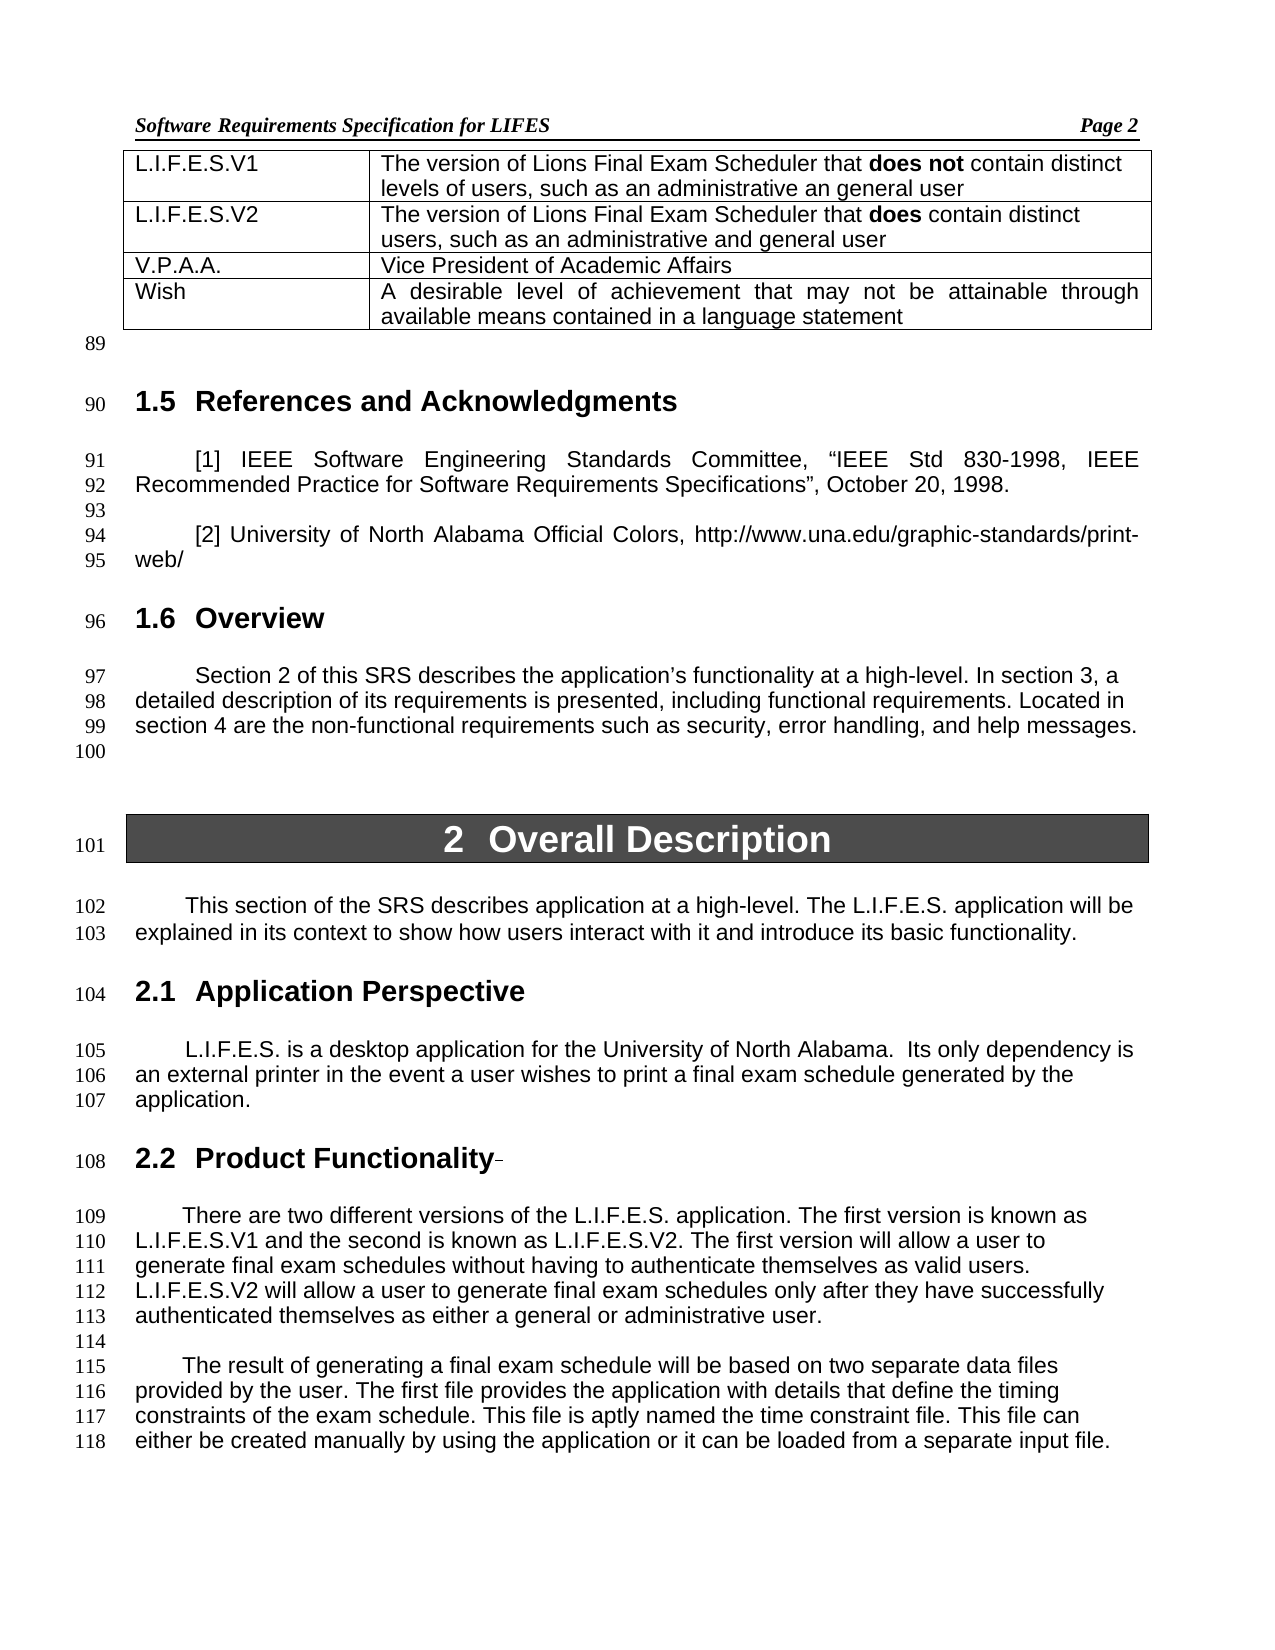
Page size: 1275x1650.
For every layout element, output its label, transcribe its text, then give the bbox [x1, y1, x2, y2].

text [1] IEEE Software Engineering Standards Committee, “IEEE Std 830-1998, IEEE Recommended Practice for Software Requirements Specifications”, October 20, 1998. [135, 447, 1140, 497]
table_cell The version of Lions Final Exam Scheduler that does contain distinct users, such as an administrative and general user [370, 202, 1151, 252]
text [2] University of North Alabama Official Colors, http://www.una.edu/graphic-standards/print-web/ [135, 522, 1140, 572]
subtitle This section of the SRS describes application at a high-level. The L.I.F.E.S. application will be explained in its context to show how users interact with it and introduce its basic functionality. [135, 892, 1140, 945]
subtitle Application Perspective [135, 974, 1140, 1008]
subtitle Overall Description [127, 815, 1148, 862]
table_cell Vice President of Academic Affairs [370, 253, 1151, 278]
table_cell L.I.F.E.S.V2 [124, 202, 369, 252]
text Section 2 of this SRS describes the application’s functionality at a high-level. In section 3, a detailed description of its requirements is presented, including functional requirements. Located in section 4 are the non-functional requirements such as security, error handling, and help messages. [135, 664, 1140, 739]
table_cell A desirable level of achievement that may not be attainable through available means contained in a language statement [370, 279, 1151, 329]
table_cell V.P.A.A. [124, 253, 369, 278]
text L.I.F.E.S. is a desktop application for the University of North Alabama. Its only dependency is an external printer in the event a user wishes to print a final exam schedule generated by the application. [135, 1037, 1140, 1112]
subtitle Overview [135, 601, 1140, 635]
table_cell Wish [124, 279, 369, 329]
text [135, 1354, 1140, 1454]
table_cell The version of Lions Final Exam Scheduler that does not contain distinct levels of users, such as an administrative an general user [370, 151, 1151, 201]
text There are two different versions of the L.I.F.E.S. application. The first version is known as L.I.F.E.S.V1 and the second is known as L.I.F.E.S.V2. The first version will allow a user to generate final exam schedules without having to authenticate themselves as valid users. L.I.F.E.S.V2 will allow a user to generate final exam schedules only after they have successfully authenticated themselves as either a general or administrative user. [135, 1204, 1140, 1329]
subtitle Product Functionality [135, 1141, 1140, 1175]
table_cell L.I.F.E.S.V1 [124, 151, 369, 201]
subtitle References and Acknowledgments [135, 384, 1140, 418]
